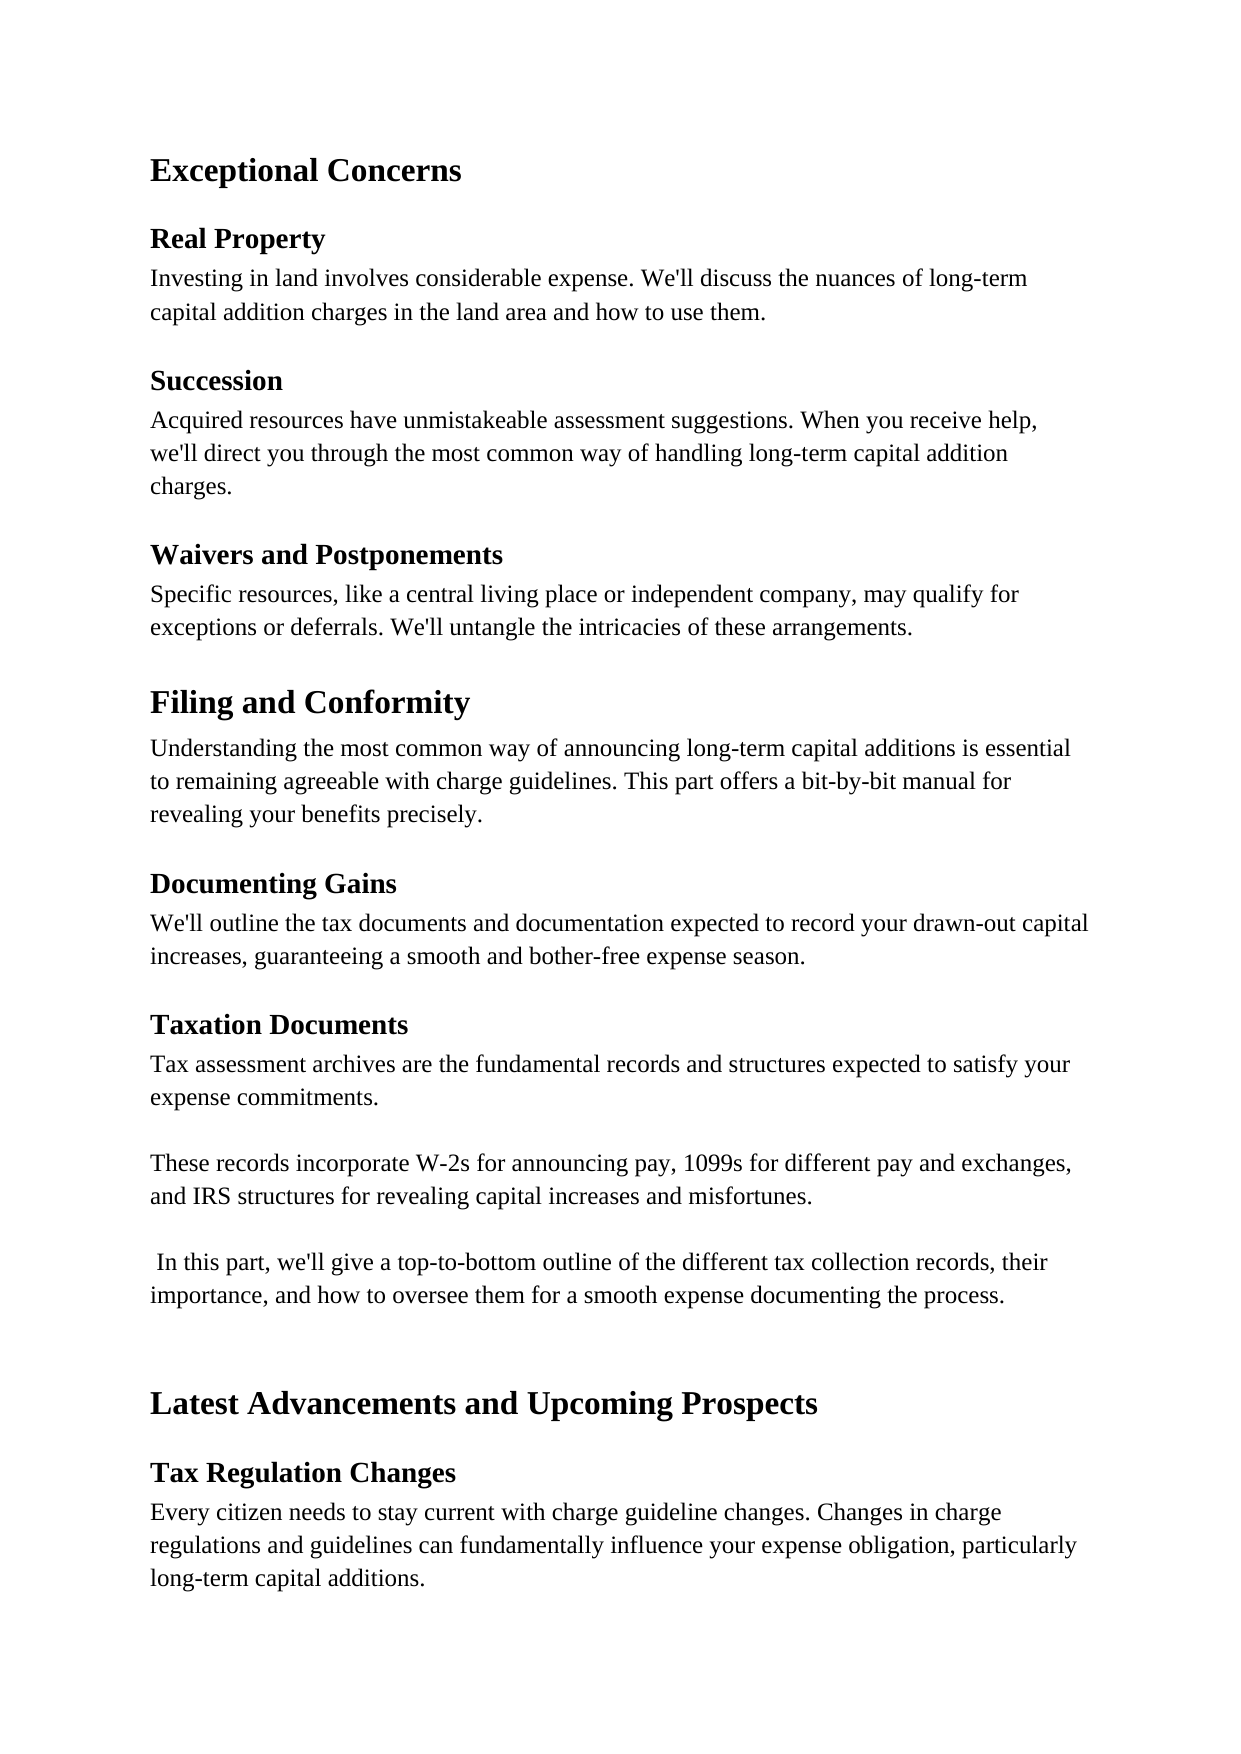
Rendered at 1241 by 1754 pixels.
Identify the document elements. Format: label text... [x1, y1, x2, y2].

subtitle Filing and Conformity [150, 683, 1090, 721]
text Specific resources, like a central living place or independent company, may qualify for exceptions or deferrals. We'll untangle the intricacies of these arrangements. [150, 579, 1090, 641]
subtitle Succession [150, 363, 1090, 396]
subtitle Documenting Gains [150, 866, 1090, 899]
subtitle Exceptional Concerns [150, 150, 1090, 188]
text In this part, we'll give a top-to-bottom outline of the different tax collection records, their importance, and how to oversee them for a smooth expense documenting the process. [150, 1247, 1090, 1309]
text These records incorporate W-2s for announcing pay, 1099s for different pay and exchanges, and IRS structures for revealing capital increases and misfortunes. [150, 1148, 1090, 1210]
text Investing in land involves considerable expense. We'll discuss the nuances of long-term capital addition charges in the land area and how to use them. [150, 263, 1090, 325]
subtitle Taxation Documents [150, 1007, 1090, 1041]
text Understanding the most common way of announcing long-term capital additions is essential to remaining agreeable with charge guidelines. This part offers a bit-by-bit manual for revealing your benefits precisely. [150, 733, 1090, 828]
subtitle Tax Regulation Changes [150, 1455, 1090, 1489]
subtitle Waivers and Postponements [150, 537, 1090, 571]
subtitle Latest Advancements and Upcoming Prospects [150, 1384, 1090, 1422]
text Acquired resources have unmistakeable assessment suggestions. When you receive help, we'll direct you through the most common way of handling long-term capital addition charges. [150, 405, 1090, 499]
text Tax assessment archives are the fundamental records and structures expected to satisfy your expense commitments. [150, 1049, 1090, 1111]
text Every citizen needs to stay current with charge guideline changes. Changes in charge regulations and guidelines can fundamentally influence your expense obligation, particularly long-term capital additions. [150, 1497, 1090, 1592]
text We'll outline the tax documents and documentation expected to record your drawn-out capital increases, guaranteeing a smooth and bother-free expense season. [150, 908, 1090, 969]
subtitle Real Property [150, 222, 1090, 255]
